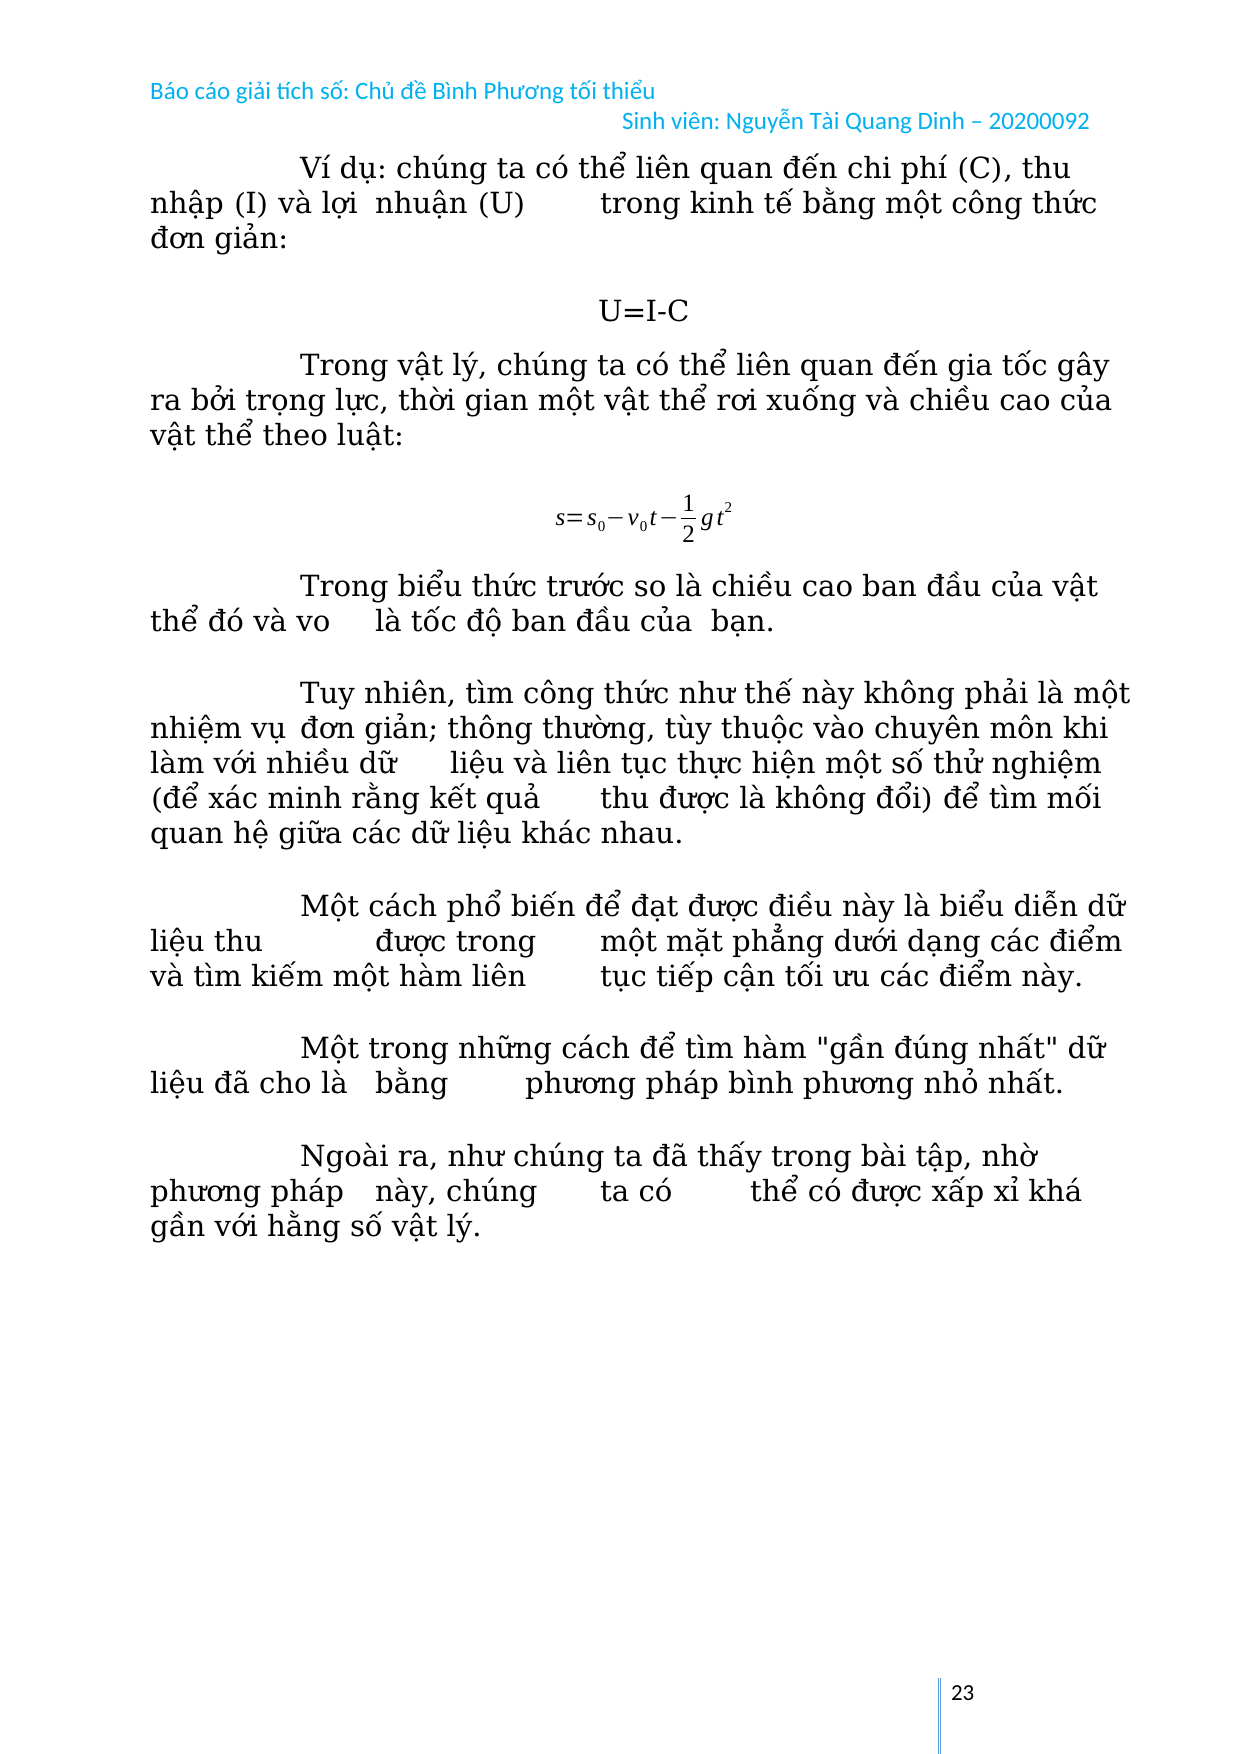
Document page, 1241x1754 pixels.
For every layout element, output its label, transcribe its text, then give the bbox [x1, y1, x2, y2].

text Một trong những cách để tìm hàm "gần đúng nhất" dữ liệu đã cho là bằng phương pháp bình phương nhỏ nhất. [150, 1030, 1137, 1100]
text Trong biểu thức trước so là chiều cao ban đầu của vật thể đó và vo là tốc độ ban đầu của bạn. [150, 567, 1137, 637]
text Tuy nhiên, tìm công thức như thế này không phải là một nhiệm vụ đơn giản; thông thường, tùy thuộc vào chuyên môn khi làm với nhiều dữ liệu và liên tục thực hiện một số thử nghiệm (để xác minh rằng kết quả thu được là không đổi) để tìm mối quan hệ giữa các dữ liệu khác nhau. [150, 675, 1137, 850]
text U=I-C [150, 292, 1137, 327]
text Ngoài ra, như chúng ta đã thấy trong bài tập, nhờ phương pháp này, chúng ta có thể có được xấp xỉ khá gần với hằng số vật lý. [150, 1137, 1137, 1242]
text Ví dụ: chúng ta có thể liên quan đến chi phí (C), thu nhập (I) và lợi nhuận (U) trong kinh tế bằng một công thức đơn giản: [150, 150, 1137, 255]
text Một cách phổ biến để đạt được điều này là biểu diễn dữ liệu thu được trong một mặt phẳng dưới dạng các điểm và tìm kiếm một hàm liên tục tiếp cận tối ưu các điểm này. [150, 887, 1137, 992]
text Trong vật lý, chúng ta có thể liên quan đến gia tốc gây ra bởi trọng lực, thời gian một vật thể rơi xuống và chiều cao của vật thể theo luật: [150, 347, 1137, 452]
